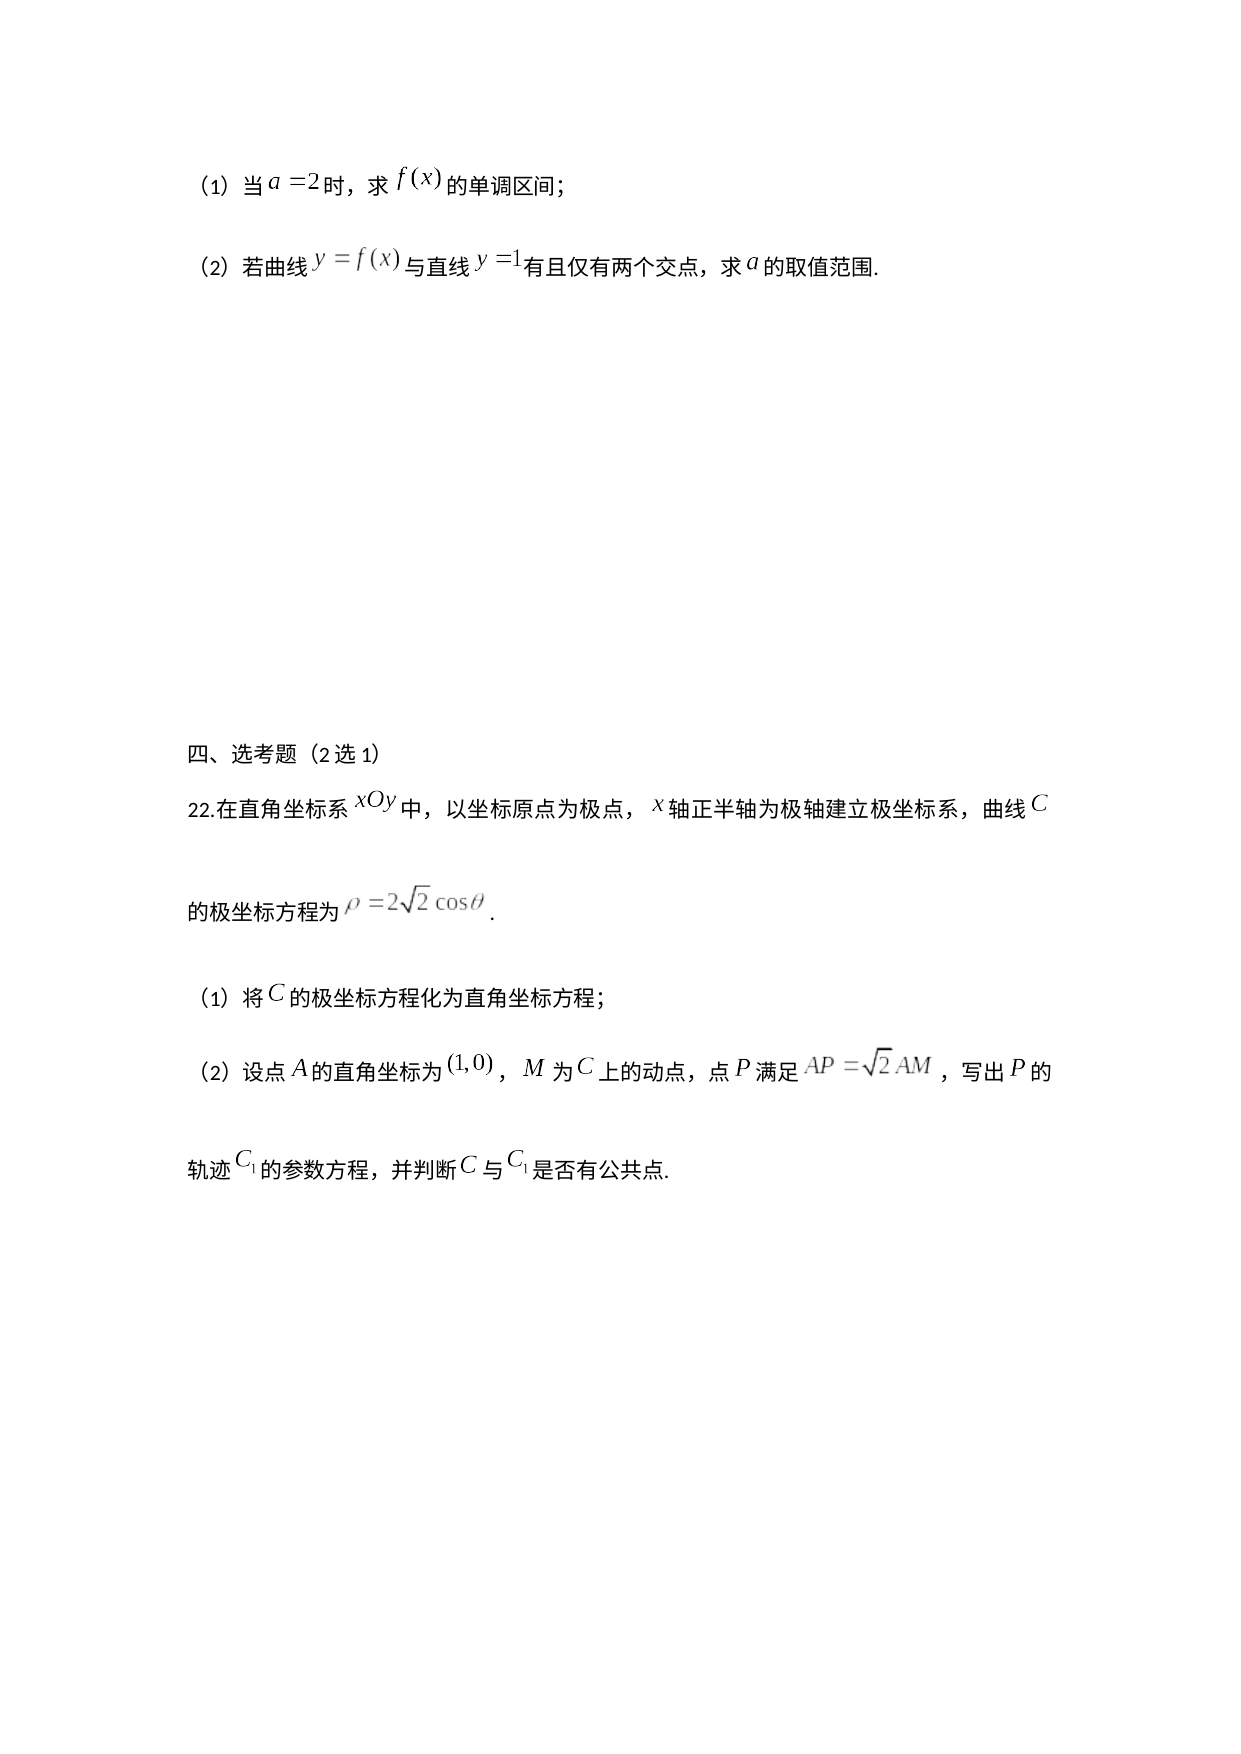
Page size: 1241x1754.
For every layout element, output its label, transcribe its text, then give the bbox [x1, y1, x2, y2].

text （2）设点的直角坐标为，为上的动点，点满足，写出的轨迹的参数方程，并判断与是否有公共点. [187, 1044, 1053, 1206]
text （1）将的极坐标方程化为直角坐标方程； [187, 963, 1053, 1028]
text （2）若曲线与直线有且仅有两个交点，求的取值范围. [187, 243, 1053, 308]
text （1）当时，求的单调区间； [187, 162, 1053, 227]
text 四、选考题（2选1） [187, 736, 1053, 769]
text 22.在直角坐标系中，以坐标原点为极点，轴正半轴为极轴建立极坐标系，曲线的极坐标方程为. [187, 784, 1053, 947]
